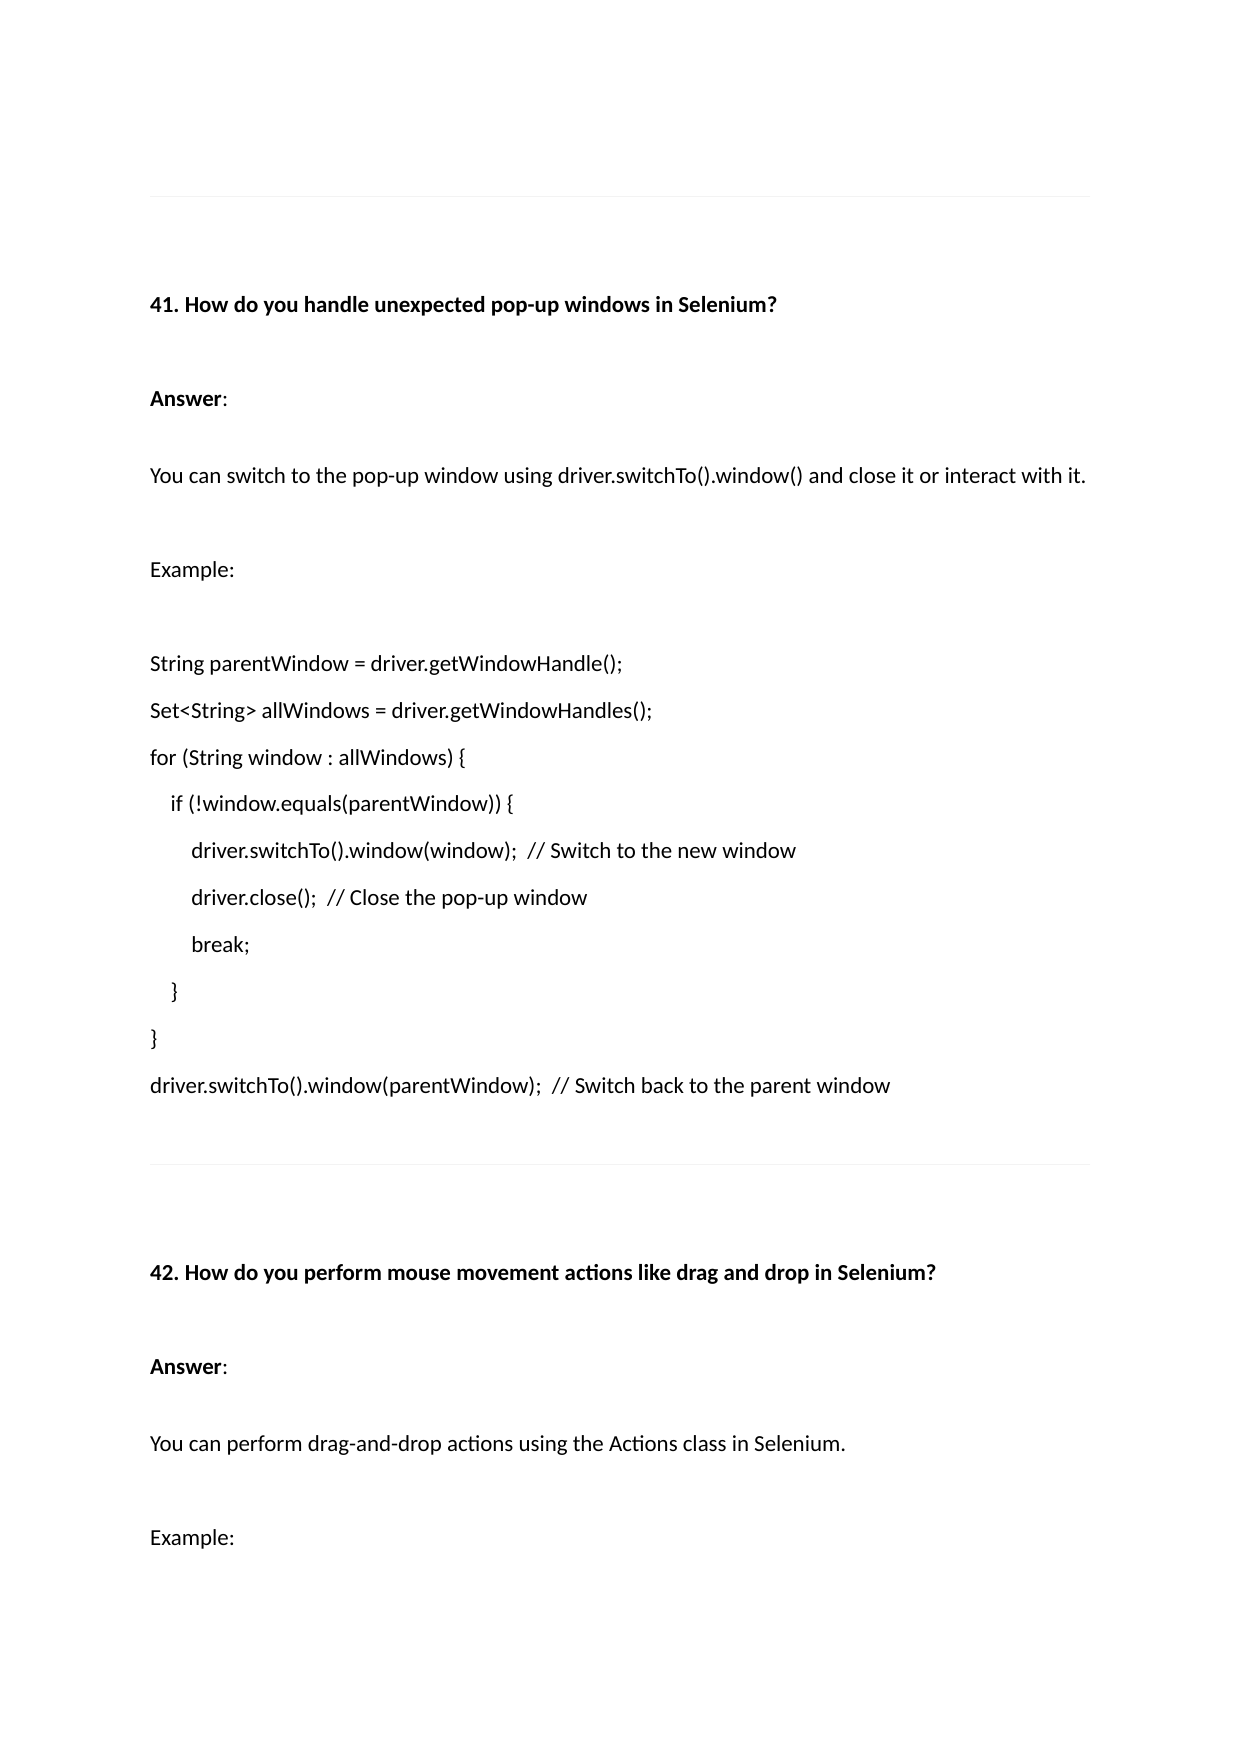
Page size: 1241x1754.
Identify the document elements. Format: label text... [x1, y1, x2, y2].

text You can perform drag-and-drop actions using the Actions class in Selenium. [150, 1429, 1090, 1457]
text break; [150, 930, 1090, 958]
text driver.close(); // Close the pop-up window [150, 883, 1090, 911]
text driver.switchTo().window(parentWindow); // Switch back to the parent window [150, 1071, 1090, 1099]
text for (String window : allWindows) { [150, 743, 1090, 771]
text 41. How do you handle unexpected pop-up windows in Selenium? [150, 291, 1090, 319]
text You can switch to the pop-up window using driver.switchTo().window() and close it or interact with it. [150, 461, 1090, 489]
text } [150, 1024, 1090, 1052]
text 42. How do you perform mouse movement actions like drag and drop in Selenium? [150, 1258, 1090, 1286]
text String parentWindow = driver.getWindowHandle(); [150, 649, 1090, 677]
text if (!window.equals(parentWindow)) { [150, 789, 1090, 818]
text driver.switchTo().window(window); // Switch to the new window [150, 836, 1090, 864]
text Example: [150, 1523, 1090, 1551]
text Answer: [150, 1352, 1090, 1410]
text Answer: [150, 384, 1090, 443]
text Example: [150, 555, 1090, 583]
text Set<String> allWindows = driver.getWindowHandles(); [150, 696, 1090, 724]
text } [150, 977, 1090, 1005]
